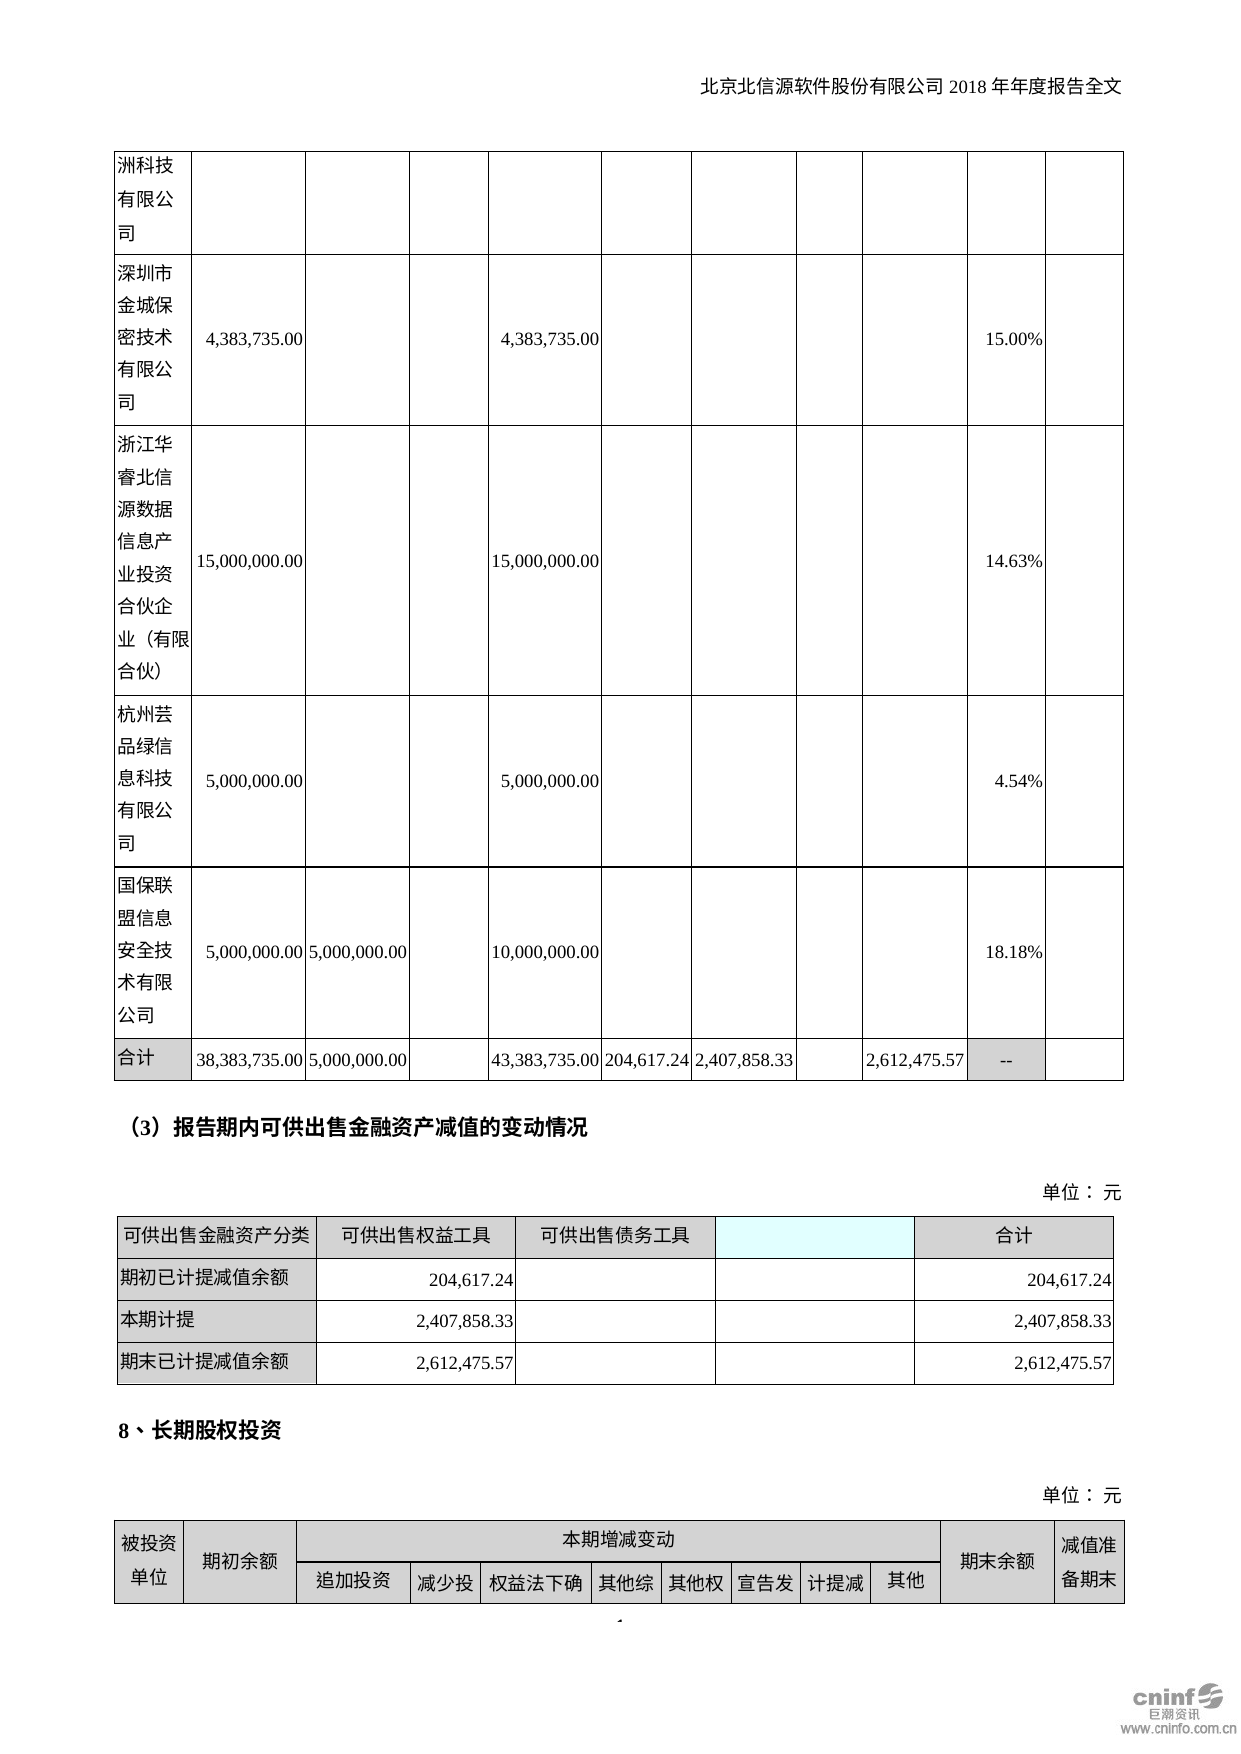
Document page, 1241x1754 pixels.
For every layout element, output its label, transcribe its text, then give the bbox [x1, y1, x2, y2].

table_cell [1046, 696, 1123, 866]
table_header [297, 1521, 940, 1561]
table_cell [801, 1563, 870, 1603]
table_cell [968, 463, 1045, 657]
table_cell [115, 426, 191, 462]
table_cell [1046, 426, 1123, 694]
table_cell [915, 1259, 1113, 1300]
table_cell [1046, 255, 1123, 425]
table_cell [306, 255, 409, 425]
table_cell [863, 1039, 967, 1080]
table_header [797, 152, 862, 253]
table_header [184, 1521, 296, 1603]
text 单位： 元 [102, 1179, 1122, 1205]
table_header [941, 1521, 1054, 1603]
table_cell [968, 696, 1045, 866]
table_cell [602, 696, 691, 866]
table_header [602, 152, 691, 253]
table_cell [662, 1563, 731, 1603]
text 单位： 元 [102, 1483, 1122, 1508]
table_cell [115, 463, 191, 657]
subtitle （3）报告期内可供出售金融资产减值的变动情况 [118, 1112, 1240, 1142]
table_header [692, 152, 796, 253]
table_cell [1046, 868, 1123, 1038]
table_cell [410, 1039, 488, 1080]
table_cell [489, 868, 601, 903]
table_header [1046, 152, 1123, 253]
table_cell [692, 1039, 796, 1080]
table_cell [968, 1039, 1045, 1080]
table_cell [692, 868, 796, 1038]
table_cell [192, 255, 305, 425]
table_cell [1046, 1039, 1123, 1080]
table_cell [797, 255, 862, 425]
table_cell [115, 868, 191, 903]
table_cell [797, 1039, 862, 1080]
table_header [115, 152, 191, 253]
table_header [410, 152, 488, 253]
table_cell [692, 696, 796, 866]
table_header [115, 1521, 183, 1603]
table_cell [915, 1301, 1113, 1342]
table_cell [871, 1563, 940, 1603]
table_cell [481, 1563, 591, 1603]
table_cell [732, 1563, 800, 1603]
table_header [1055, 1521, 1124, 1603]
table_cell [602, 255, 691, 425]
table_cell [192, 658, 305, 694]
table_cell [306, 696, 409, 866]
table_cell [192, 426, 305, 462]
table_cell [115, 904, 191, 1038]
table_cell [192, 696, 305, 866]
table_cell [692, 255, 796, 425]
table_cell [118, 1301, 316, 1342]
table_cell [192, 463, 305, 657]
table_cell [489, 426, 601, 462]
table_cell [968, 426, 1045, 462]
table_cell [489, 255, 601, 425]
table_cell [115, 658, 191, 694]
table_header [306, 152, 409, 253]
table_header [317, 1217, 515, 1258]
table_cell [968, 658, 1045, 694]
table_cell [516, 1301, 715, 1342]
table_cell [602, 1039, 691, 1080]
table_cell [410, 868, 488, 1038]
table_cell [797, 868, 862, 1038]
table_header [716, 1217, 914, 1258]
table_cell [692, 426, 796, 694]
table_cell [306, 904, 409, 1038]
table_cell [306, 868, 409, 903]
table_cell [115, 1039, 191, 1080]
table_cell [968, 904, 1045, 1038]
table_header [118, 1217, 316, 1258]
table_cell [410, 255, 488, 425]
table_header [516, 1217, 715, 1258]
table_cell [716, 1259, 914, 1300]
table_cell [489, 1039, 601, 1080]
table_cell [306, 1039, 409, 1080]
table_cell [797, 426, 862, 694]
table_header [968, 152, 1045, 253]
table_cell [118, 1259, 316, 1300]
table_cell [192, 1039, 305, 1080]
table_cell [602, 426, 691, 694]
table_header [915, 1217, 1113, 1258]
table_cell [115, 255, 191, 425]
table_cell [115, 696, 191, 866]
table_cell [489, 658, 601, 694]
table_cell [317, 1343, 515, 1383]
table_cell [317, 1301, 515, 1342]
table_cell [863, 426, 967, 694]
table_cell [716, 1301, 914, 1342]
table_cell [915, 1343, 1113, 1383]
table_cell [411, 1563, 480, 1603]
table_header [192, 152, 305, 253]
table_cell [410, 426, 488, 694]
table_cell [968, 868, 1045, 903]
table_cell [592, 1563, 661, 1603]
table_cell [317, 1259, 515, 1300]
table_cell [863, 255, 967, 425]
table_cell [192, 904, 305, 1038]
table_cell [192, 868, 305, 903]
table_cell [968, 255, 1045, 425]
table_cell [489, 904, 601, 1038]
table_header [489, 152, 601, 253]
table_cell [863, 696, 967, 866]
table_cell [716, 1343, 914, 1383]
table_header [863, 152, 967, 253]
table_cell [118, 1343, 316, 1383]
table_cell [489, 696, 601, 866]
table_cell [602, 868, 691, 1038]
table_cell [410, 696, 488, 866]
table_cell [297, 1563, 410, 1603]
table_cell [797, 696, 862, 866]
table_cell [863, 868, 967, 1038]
picture [1115, 1680, 1240, 1737]
subtitle 8、长期股权投资 [118, 1415, 1240, 1445]
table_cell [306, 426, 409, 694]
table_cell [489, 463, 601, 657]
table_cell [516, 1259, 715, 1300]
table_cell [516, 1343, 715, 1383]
